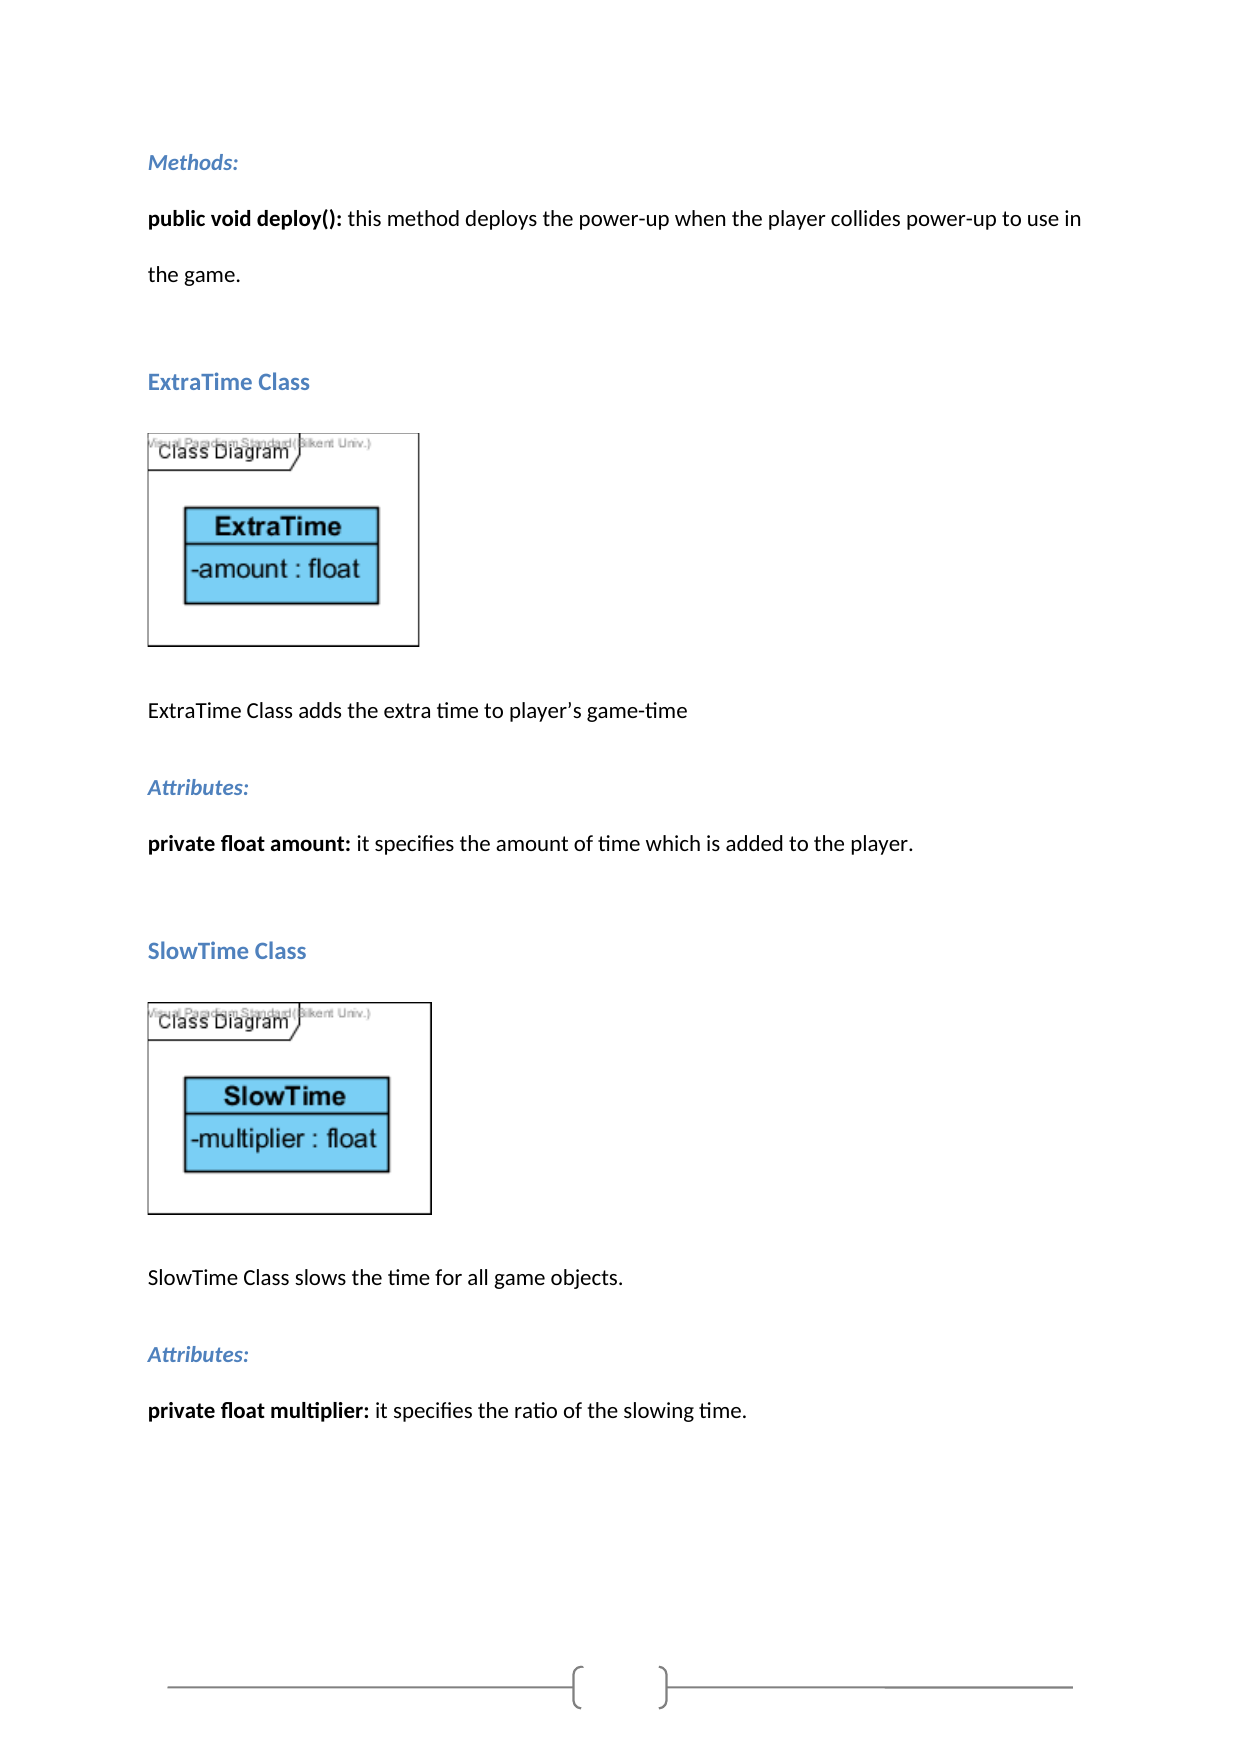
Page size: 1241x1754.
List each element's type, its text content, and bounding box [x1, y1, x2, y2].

text Methods: [148, 148, 1093, 176]
text ExtraTime Class [148, 366, 1093, 396]
text SlowTime Class slows the time for all game objects. [148, 1263, 1093, 1292]
text ExtraTime Class adds the extra time to player’s game-time [148, 696, 1093, 724]
text private float amount: it specifies the amount of time which is added to the player. [148, 829, 1093, 857]
text SlowTime Class [148, 935, 1093, 965]
text public void deploy(): this method deploys the power-up when the player collides power-up to use in the game. [148, 204, 1093, 288]
text Attributes: [148, 1340, 1093, 1368]
text Attributes: [148, 773, 1093, 801]
picture [147, 433, 420, 647]
picture [147, 1002, 432, 1215]
text private float multiplier: it specifies the ratio of the slowing time. [148, 1396, 1093, 1424]
